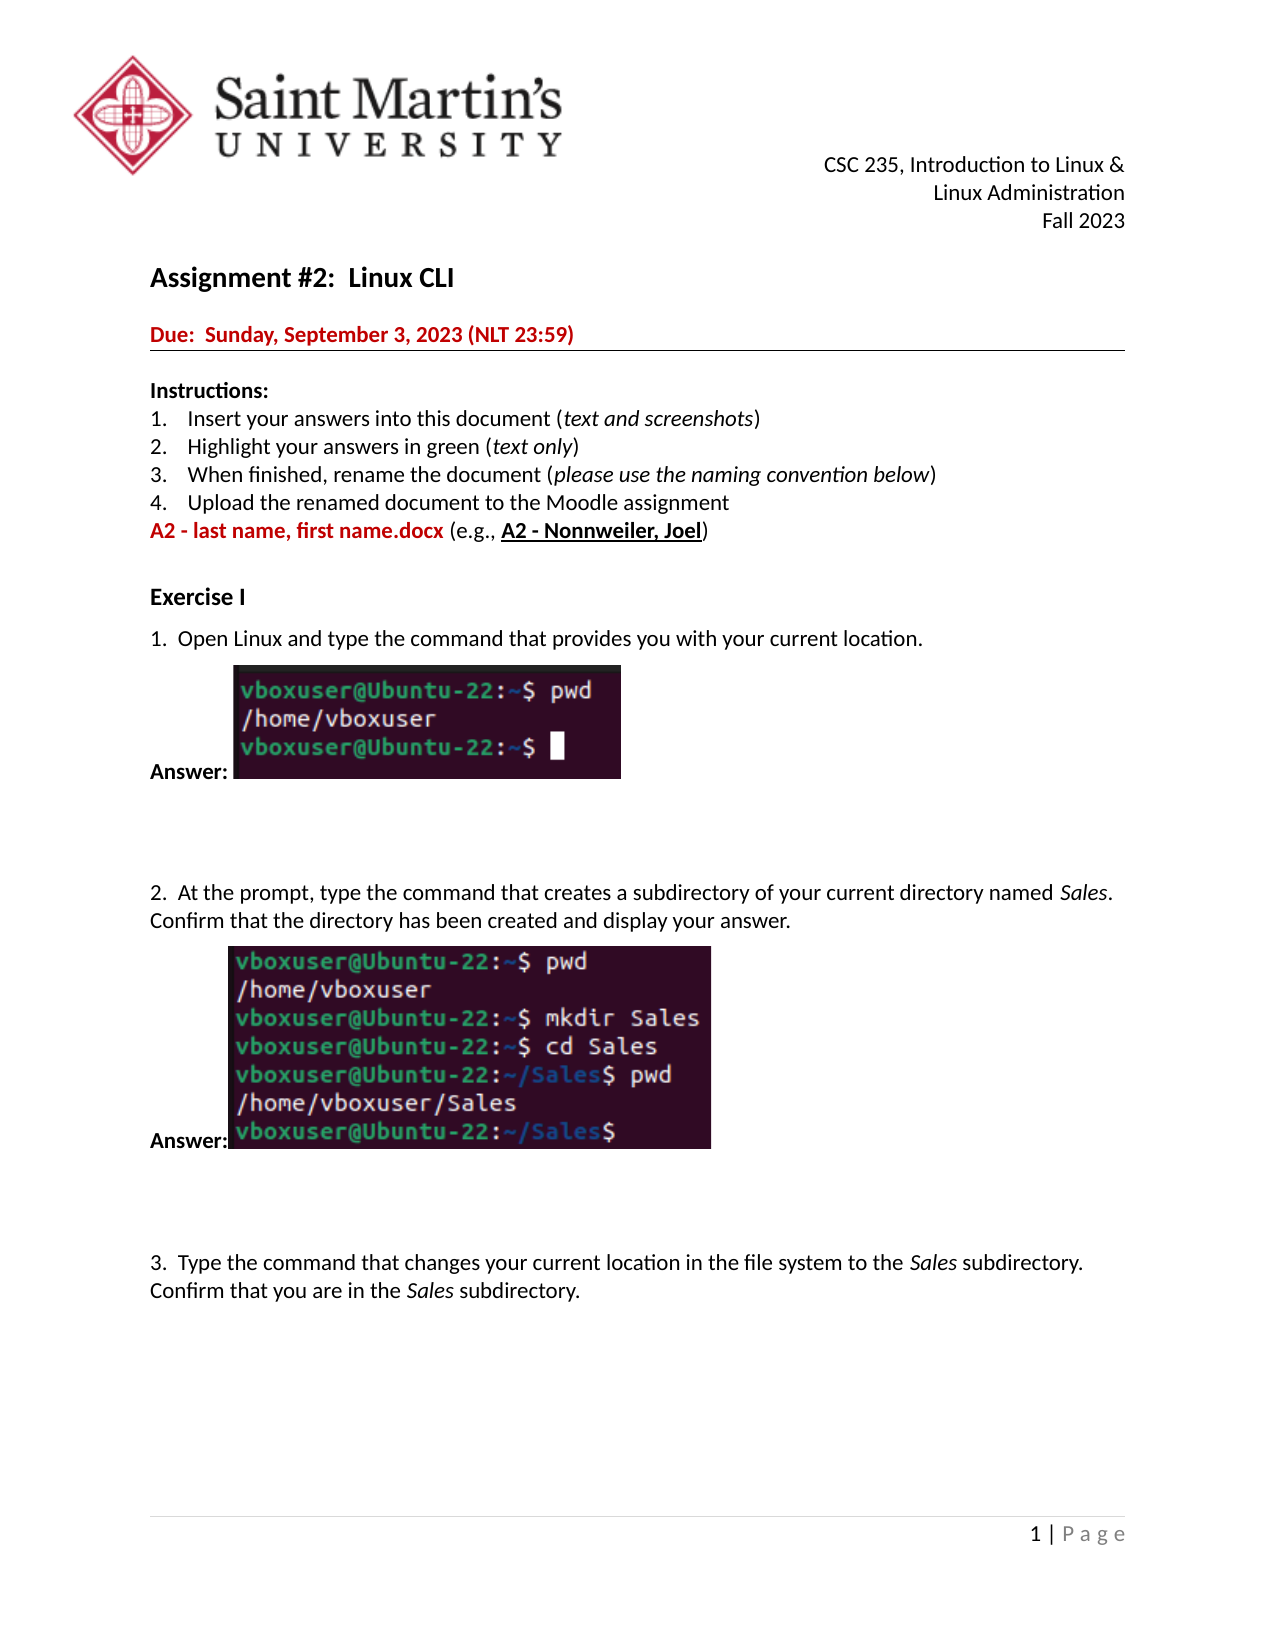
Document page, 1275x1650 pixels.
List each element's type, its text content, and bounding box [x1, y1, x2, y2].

text CSC 235, Introduction to Linux & [582, 150, 1125, 178]
text 3. Type the command that changes your current location in the file system to the Sales subdirectory. Confirm that you are in the Sales subdirectory. [150, 1248, 1125, 1304]
list Instructions: [150, 376, 1125, 404]
list Insert your answers into this document (text and screenshots) [150, 404, 1125, 432]
text Exercise I [150, 581, 1125, 612]
picture [57, 45, 582, 182]
picture [228, 946, 712, 1149]
list Upload the renamed document to the Moodle assignment [150, 488, 1125, 516]
text Assignment #2: Linux CLI [150, 259, 1125, 295]
text Due: Sunday, September 3, 2023 (NLT 23:59) [150, 320, 1125, 350]
text Linux Administration [150, 178, 1125, 206]
text 1. Open Linux and type the command that provides you with your current location. [150, 624, 1125, 652]
list When finished, rename the document (please use the naming convention below) [150, 460, 1125, 488]
picture [233, 665, 621, 779]
list Highlight your answers in green (text only) [150, 432, 1125, 460]
text Fall 2023 [150, 206, 1125, 234]
text A2 - last name, first name.docx (e.g., A2 - Nonnweiler, Joel) [150, 516, 1125, 544]
text 2. At the prompt, type the command that creates a subdirectory of your current directory named Sales. Confirm that the directory has been created and display your answer. [150, 878, 1125, 934]
